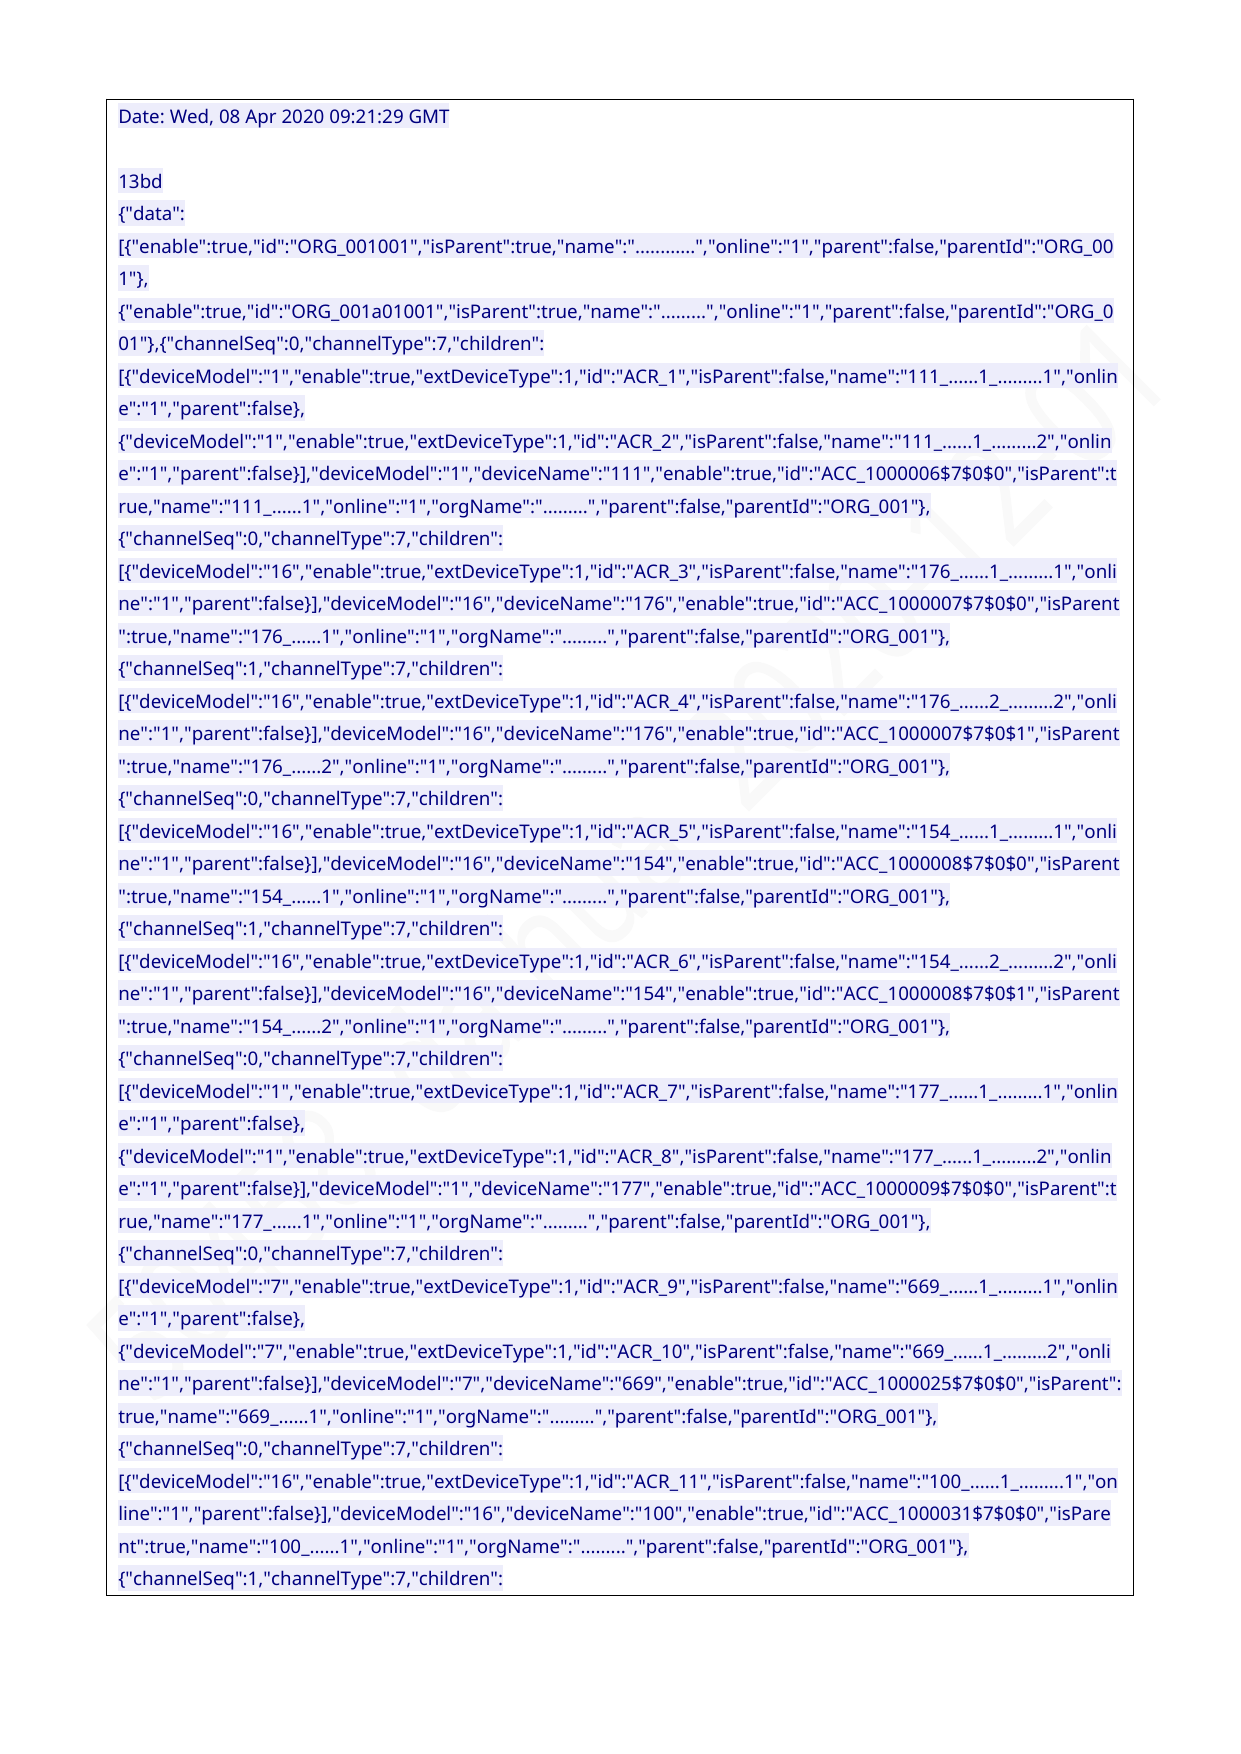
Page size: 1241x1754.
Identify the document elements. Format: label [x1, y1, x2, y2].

table_header [107, 100, 1133, 1594]
